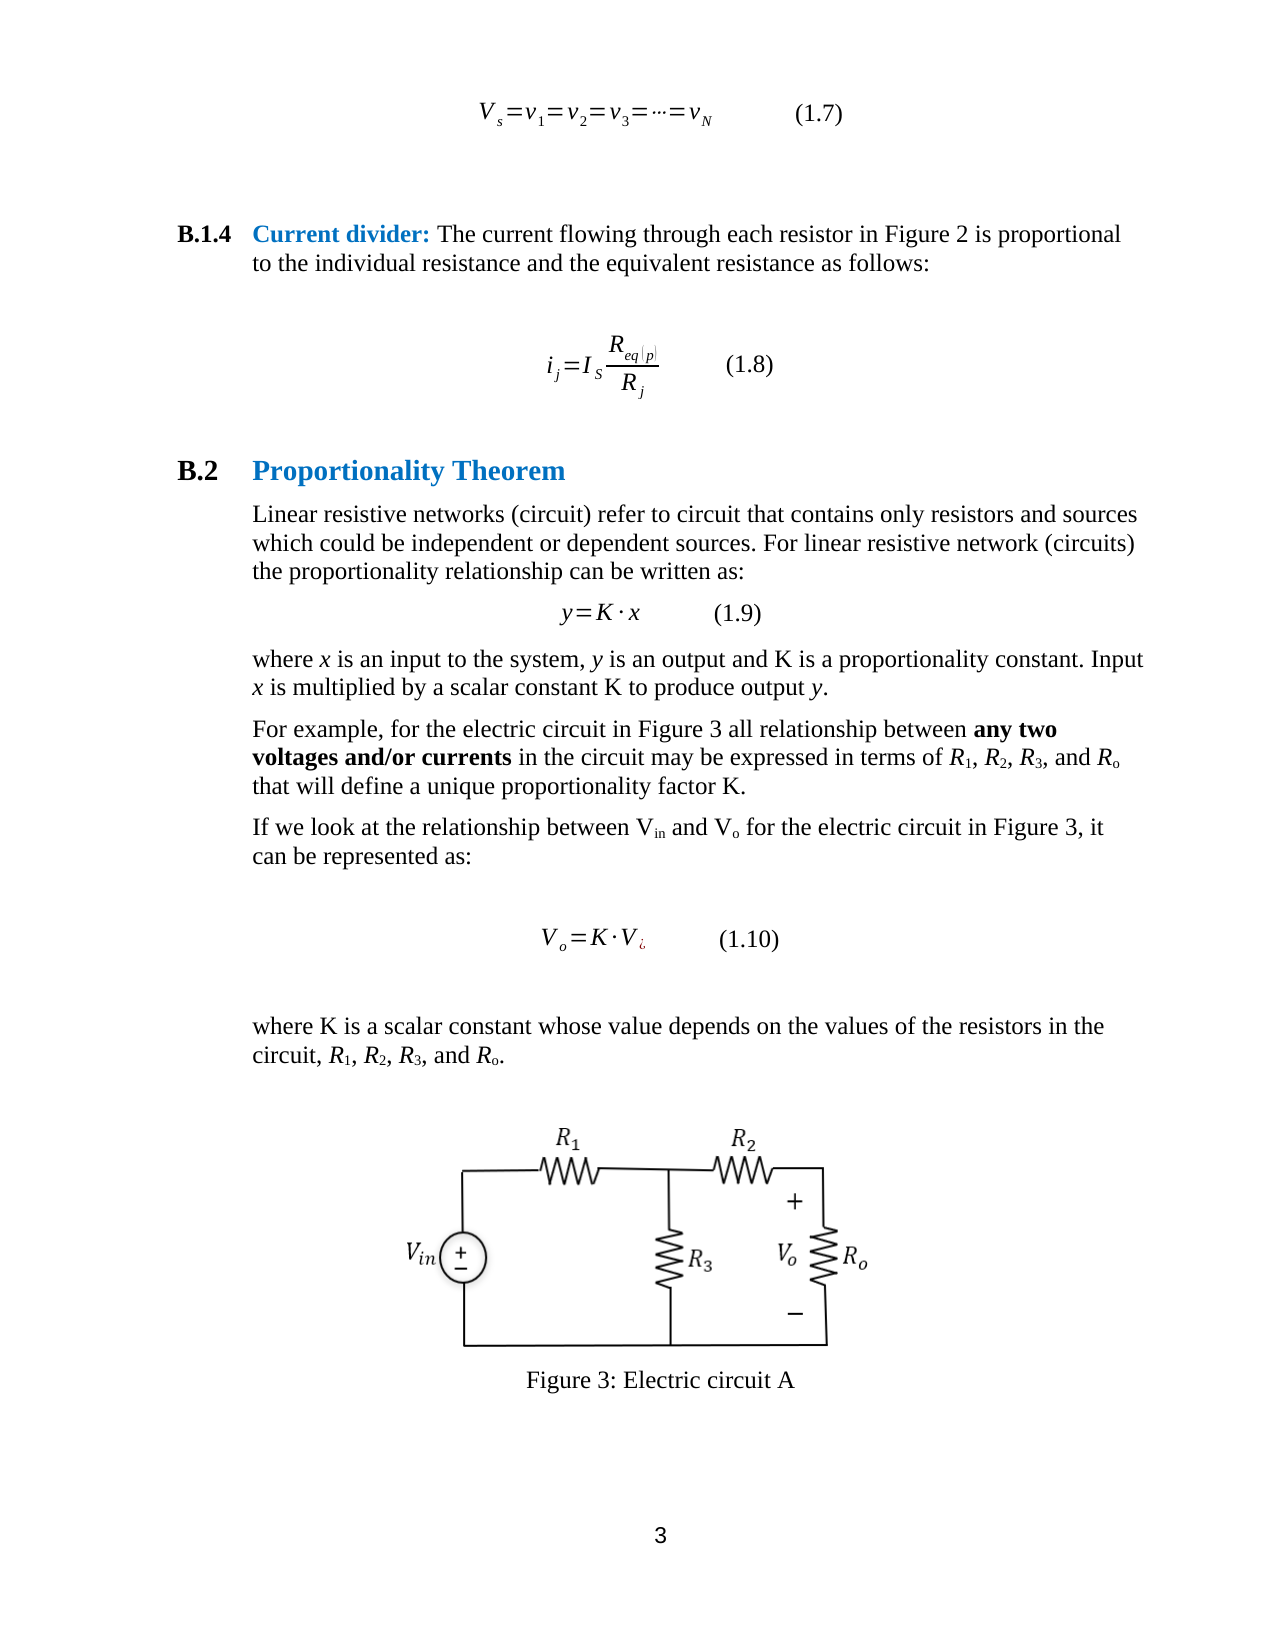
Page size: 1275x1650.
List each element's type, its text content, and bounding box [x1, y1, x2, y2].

text (1.9) [177, 598, 1143, 631]
picture [397, 1122, 873, 1348]
text B.2 Proportionality Theorem [177, 453, 1133, 486]
subtitle If we look at the relationship between Vin and Vo for the electric circuit in Figure 3, it can be represented as: [177, 812, 1144, 870]
text (1.8) [177, 331, 1143, 399]
subtitle where x is an input to the system, y is an output and K is a proportionality constant. Input x is multiplied by a scalar constant K to produce output y. [177, 644, 1144, 701]
text (1.7) [177, 98, 1144, 129]
subtitle where K is a scalar constant whose value depends on the values of the resistors in the circuit, R1, R2, R3, and Ro. [177, 1011, 1144, 1068]
list Figure 3: Electric circuit A [177, 1365, 1144, 1394]
subtitle For example, for the electric circuit in Figure 3 all relationship between any two voltages and/or currents in the circuit may be expressed in terms of R1, R2, R3, and Ro that will define a unique proportionality factor K. [177, 714, 1144, 800]
text (1.10) [177, 924, 1143, 957]
text Linear resistive networks (circuit) refer to circuit that contains only resistors and sources which could be independent or dependent sources. For linear resistive network (circuits) the proportionality relationship can be written as: [252, 499, 1143, 585]
text B.1.4 Current divider: The current flowing through each resistor in Figure 2 is proportional to the individual resistance and the equivalent resistance as follows: [177, 219, 1144, 277]
